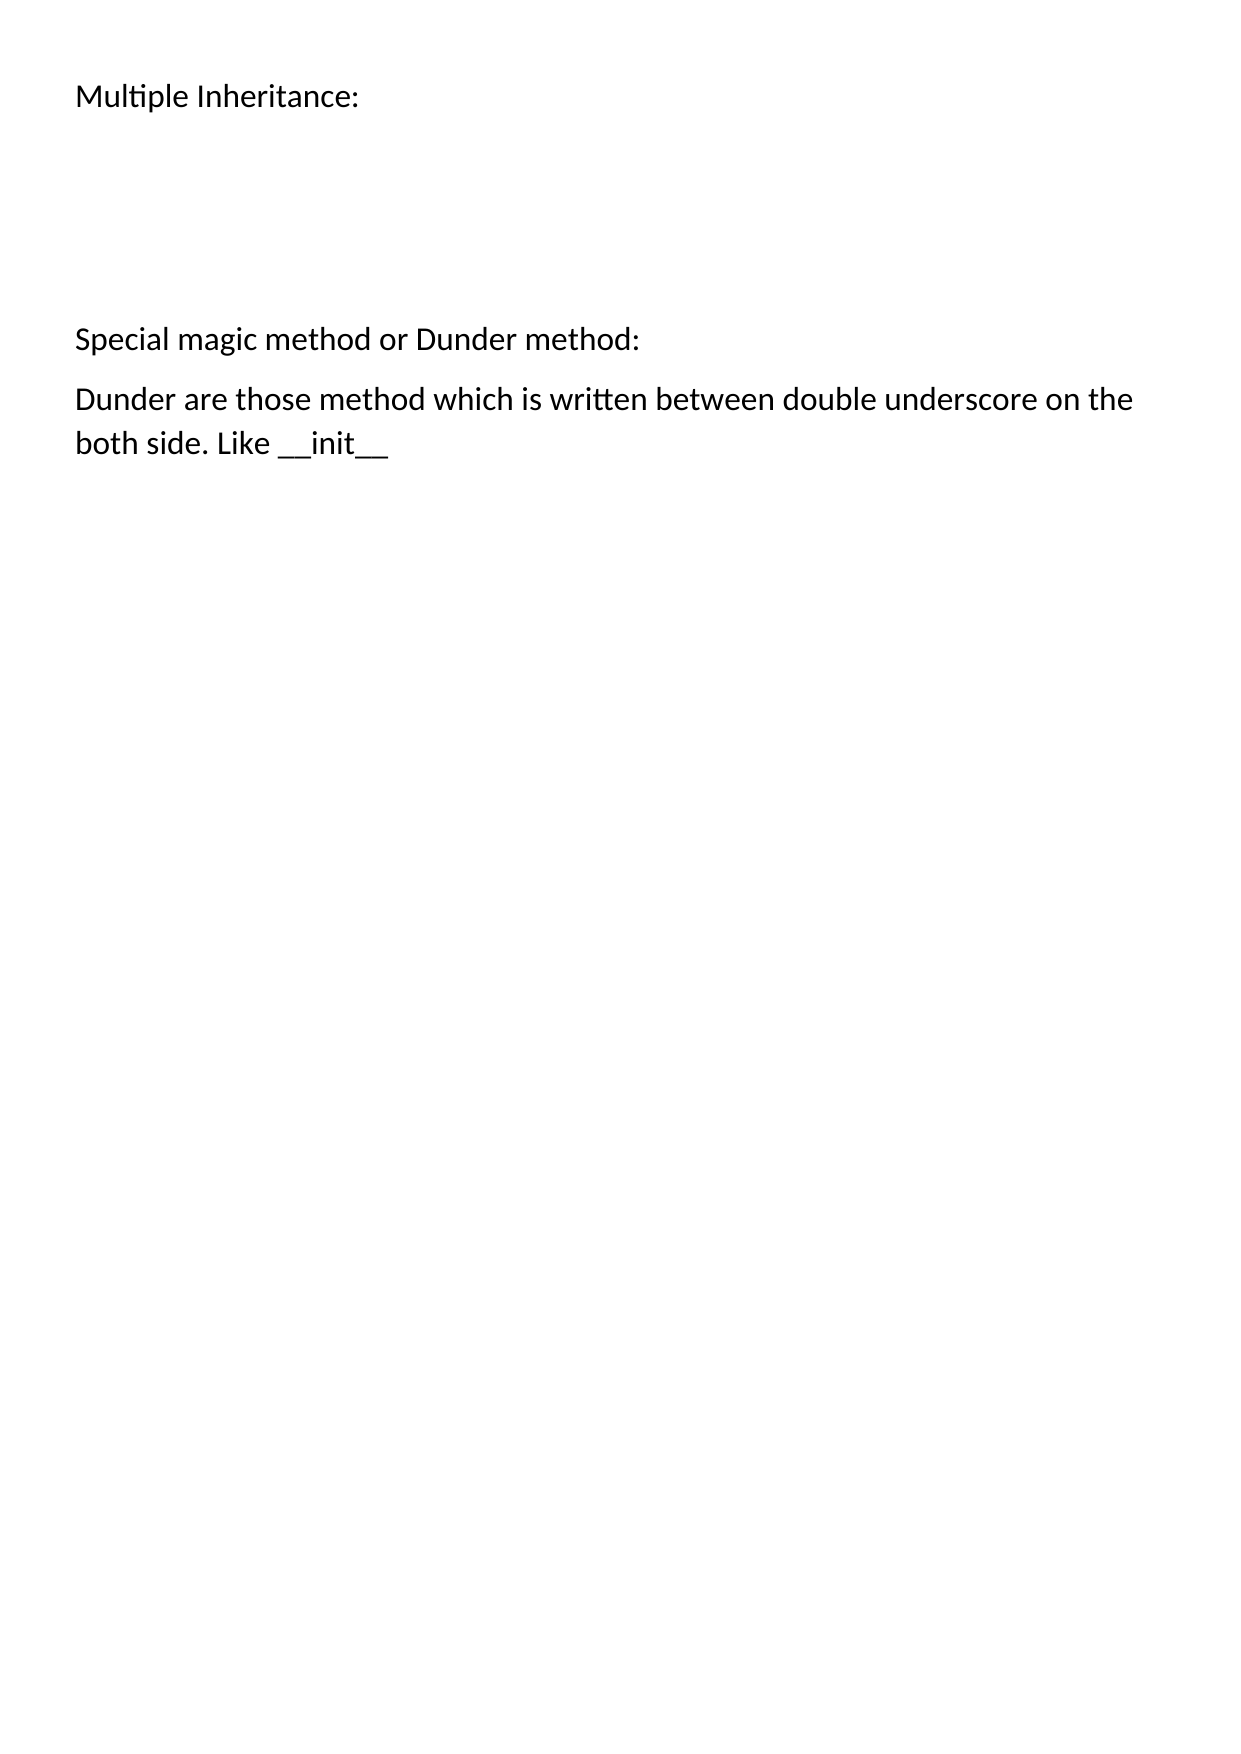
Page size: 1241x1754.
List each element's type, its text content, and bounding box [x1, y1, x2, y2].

text Special magic method or Dunder method: [75, 317, 1165, 358]
text Multiple Inheritance: [75, 75, 1165, 116]
text Dunder are those method which is written between double underscore on the both side. Like __init__ [75, 378, 1165, 463]
